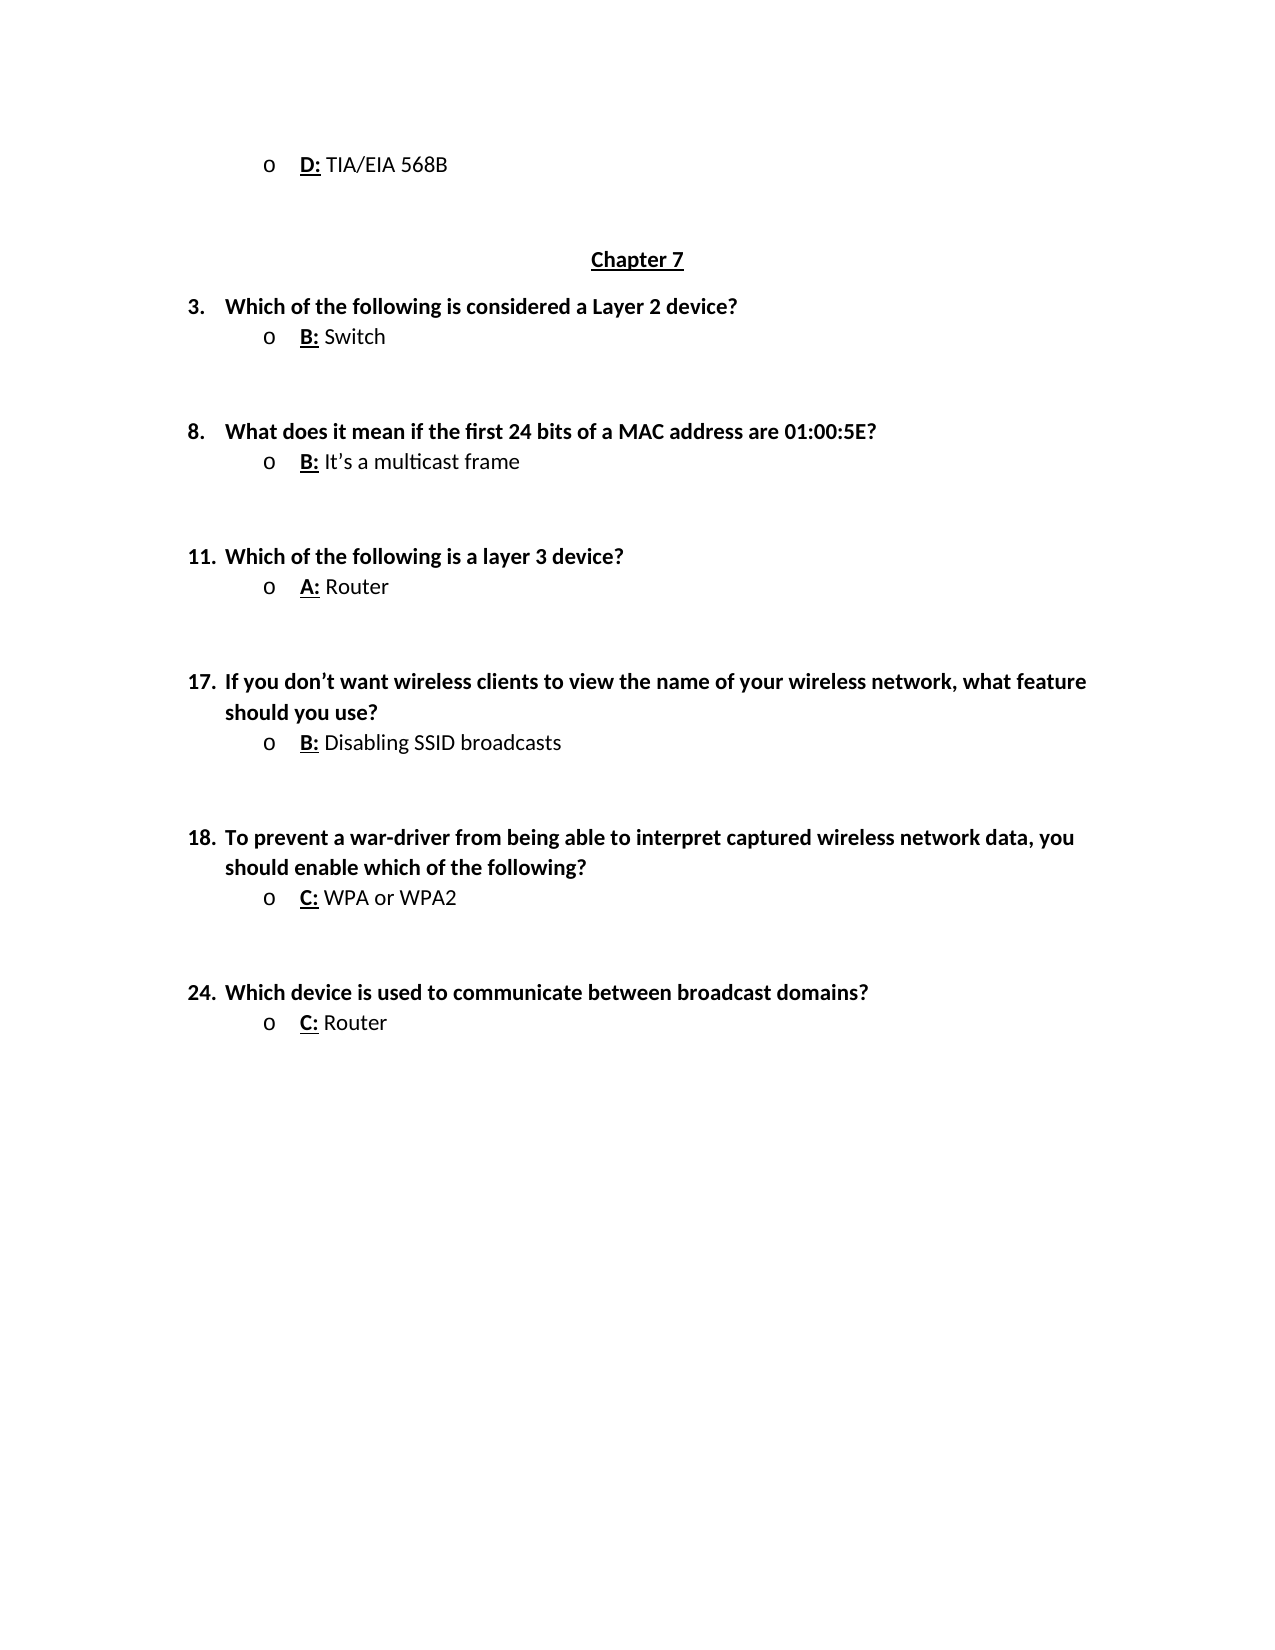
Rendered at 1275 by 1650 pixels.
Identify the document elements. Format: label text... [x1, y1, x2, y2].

list Which of the following is a layer 3 device? [187, 542, 1125, 570]
list What does it mean if the first 24 bits of a MAC address are 01:00:5E? [187, 417, 1125, 445]
list C: WPA or WPA2 [262, 883, 1125, 912]
list If you don’t want wireless clients to view the name of your wireless network, what feature should you use? [187, 667, 1125, 726]
list A: Router [262, 572, 1125, 602]
list D: TIA/EIA 568B [262, 150, 1125, 179]
list To prevent a war-driver from being able to interpret captured wireless network data, you should enable which of the following? [187, 823, 1125, 881]
list C: Router [262, 1008, 1125, 1038]
list Which of the following is considered a Layer 2 device? [187, 292, 1125, 320]
list B: Disabling SSID broadcasts [262, 728, 1125, 757]
text Chapter 7 [150, 245, 1125, 273]
list B: Switch [262, 322, 1125, 351]
list Which device is used to communicate between broadcast domains? [187, 978, 1125, 1006]
list B: It’s a multicast frame [262, 447, 1125, 476]
